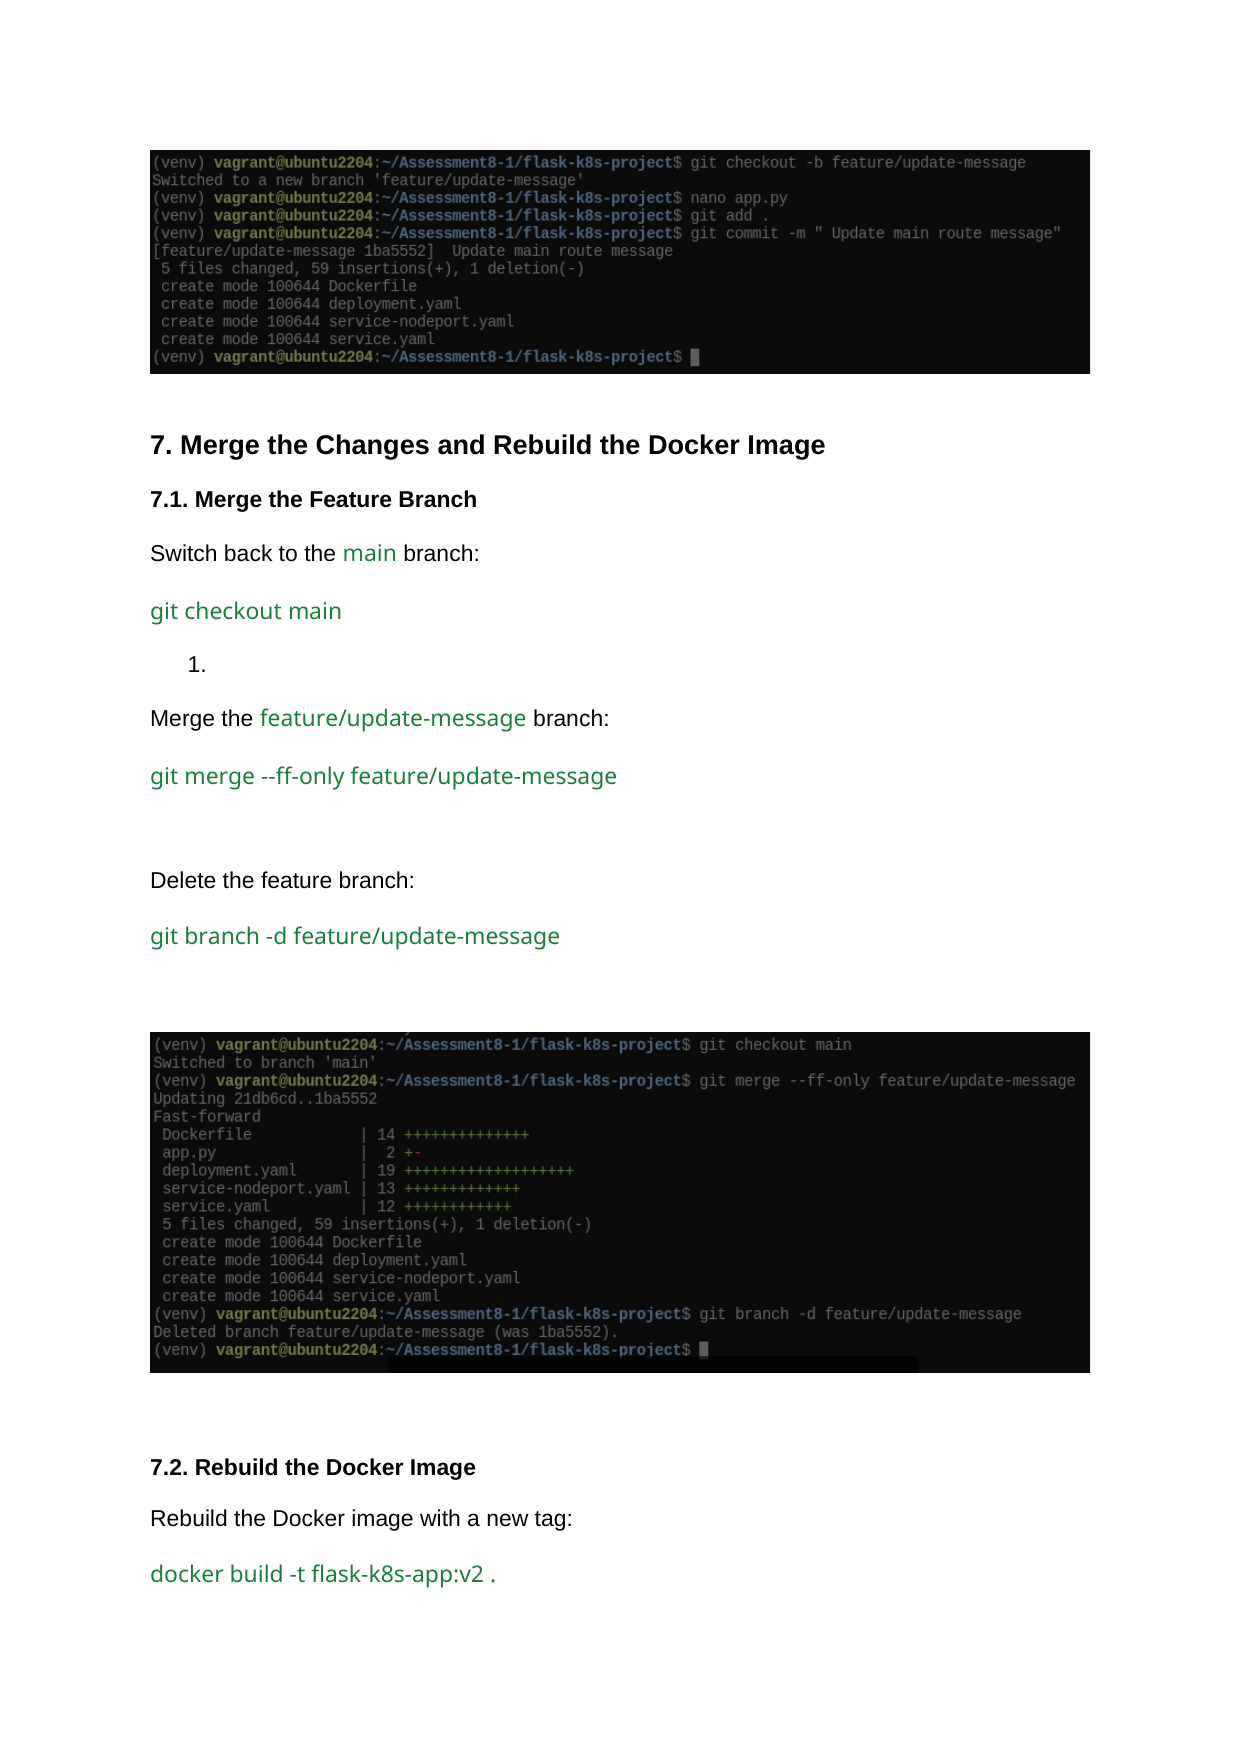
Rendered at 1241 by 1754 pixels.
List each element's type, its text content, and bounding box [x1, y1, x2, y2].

text 7.1. Merge the Feature Branch [150, 486, 1090, 512]
picture [150, 150, 1091, 374]
text 7.2. Rebuild the Docker Image [150, 1454, 1090, 1480]
text Rebuild the Docker image with a new tag: docker build -t flask-k8s-app:v2 . [150, 1505, 1090, 1589]
text Switch back to the main branch: git checkout main [150, 537, 1090, 626]
subtitle 7. Merge the Changes and Rebuild the Docker Image [150, 429, 1090, 461]
text Delete the feature branch: git branch -d feature/update-message [150, 867, 1090, 951]
picture [150, 1032, 1091, 1373]
text Merge the feature/update-message branch: git merge --ff-only feature/update-message [150, 702, 1090, 791]
